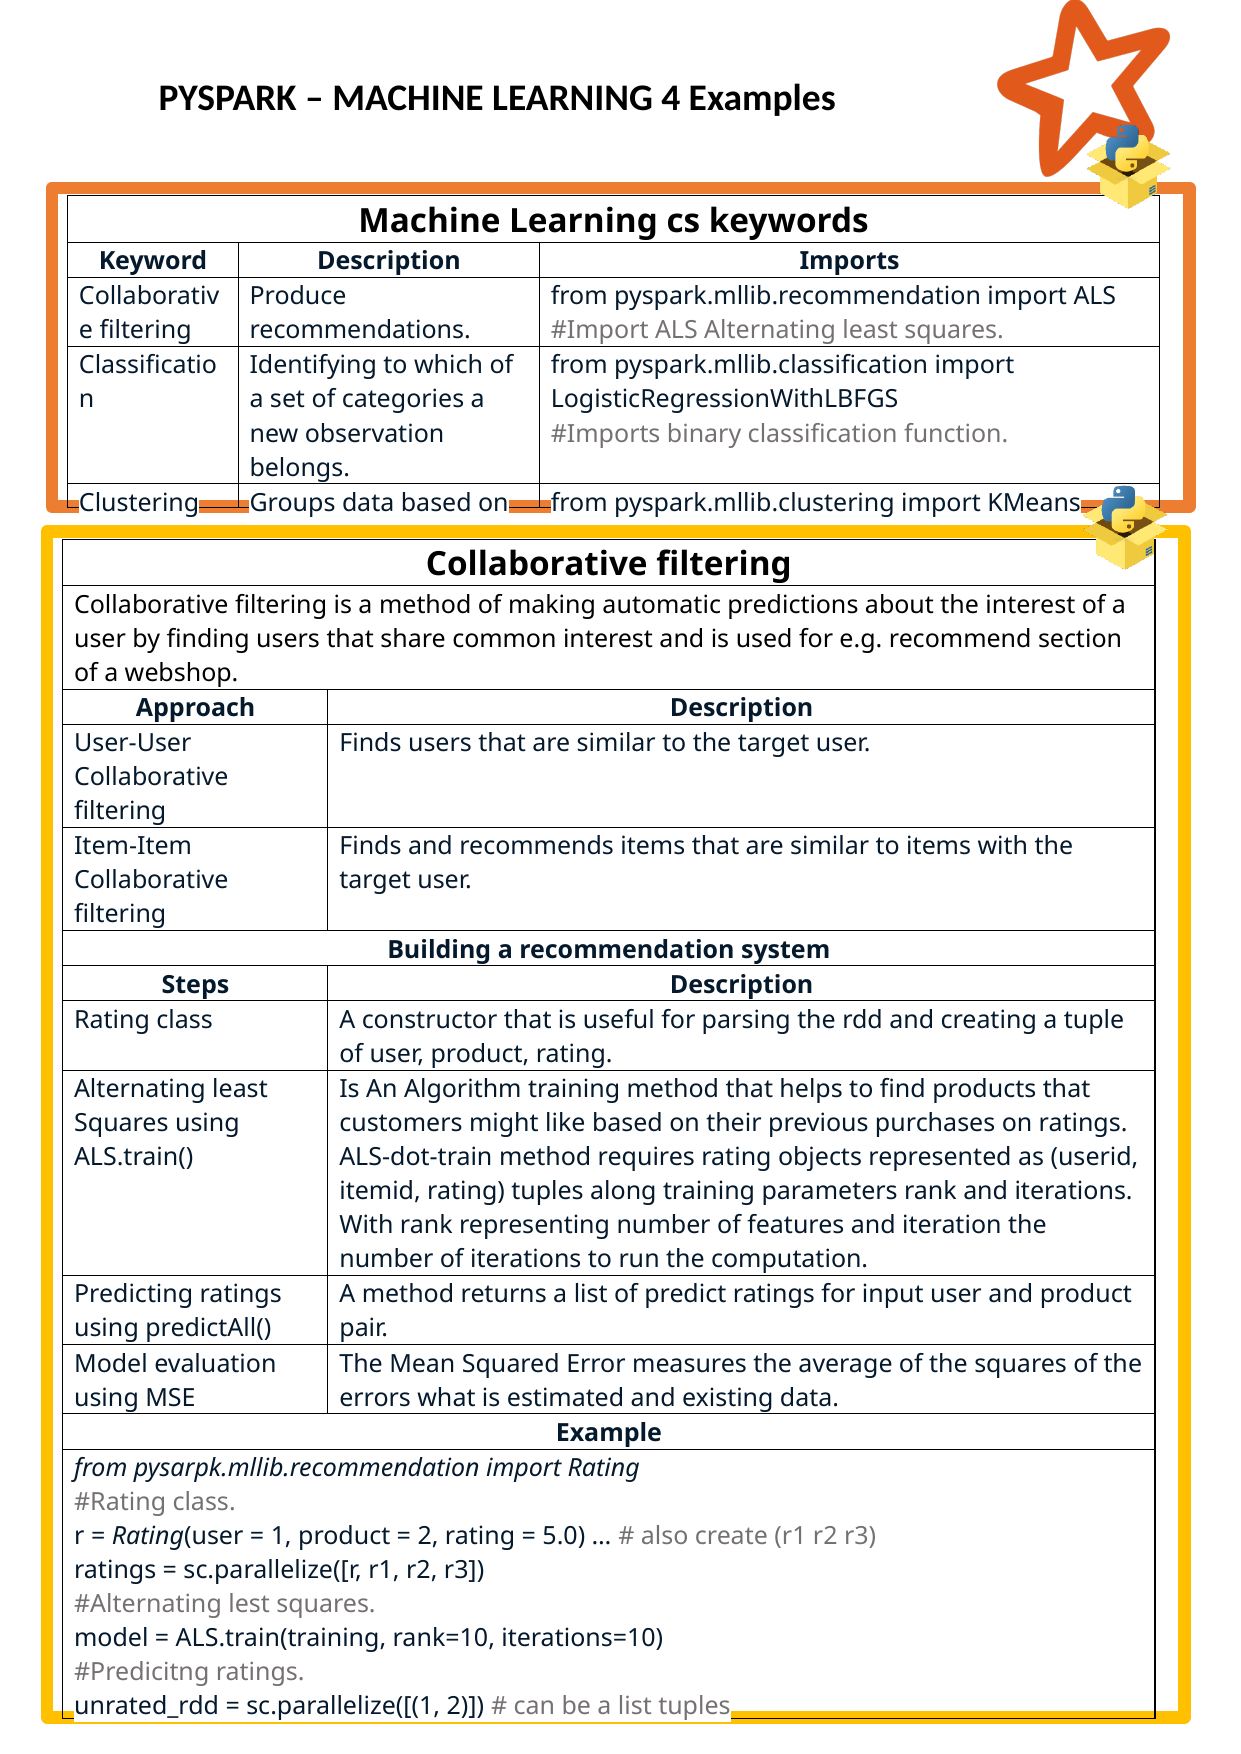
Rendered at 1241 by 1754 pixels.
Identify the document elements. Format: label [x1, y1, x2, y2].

picture [995, 0, 1174, 210]
picture [1078, 484, 1170, 571]
